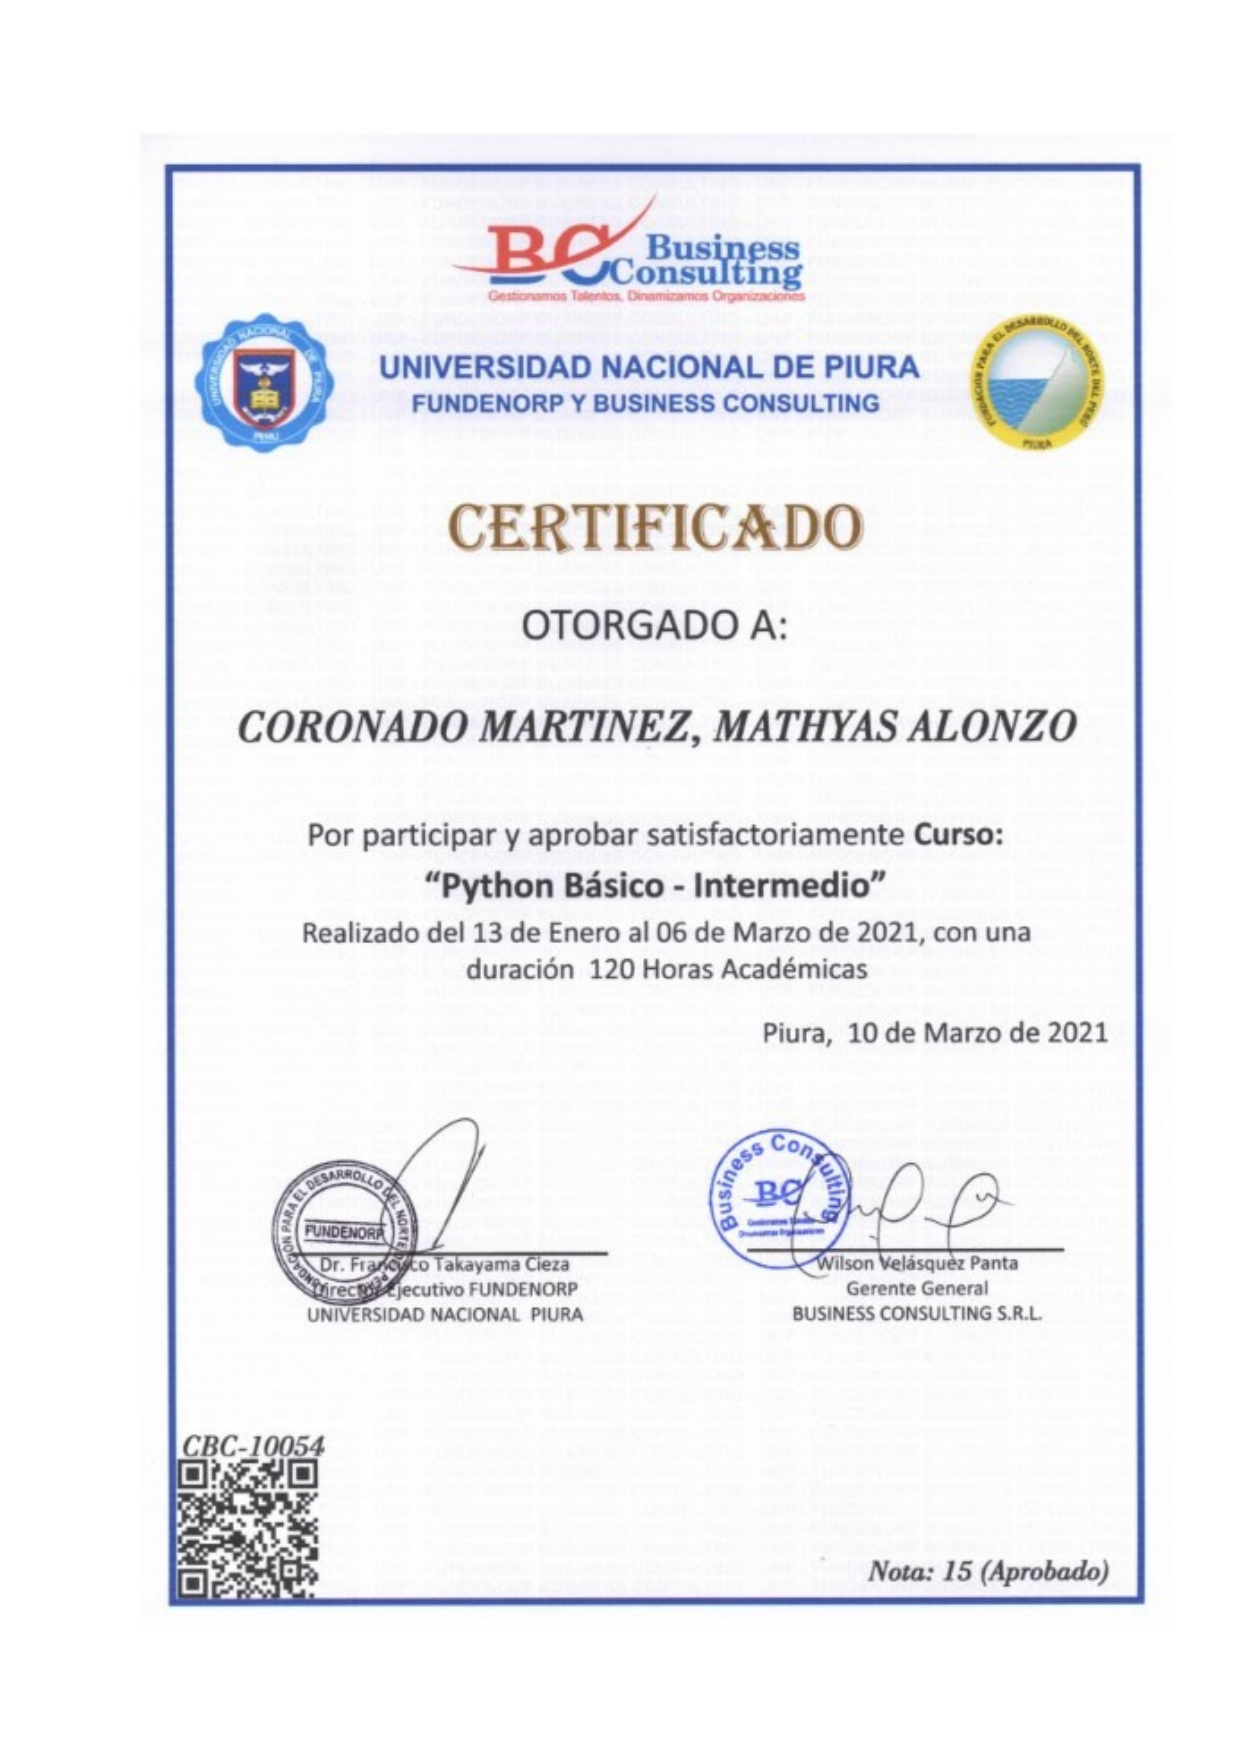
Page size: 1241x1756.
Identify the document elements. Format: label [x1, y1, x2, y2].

picture [130, 129, 1181, 1630]
